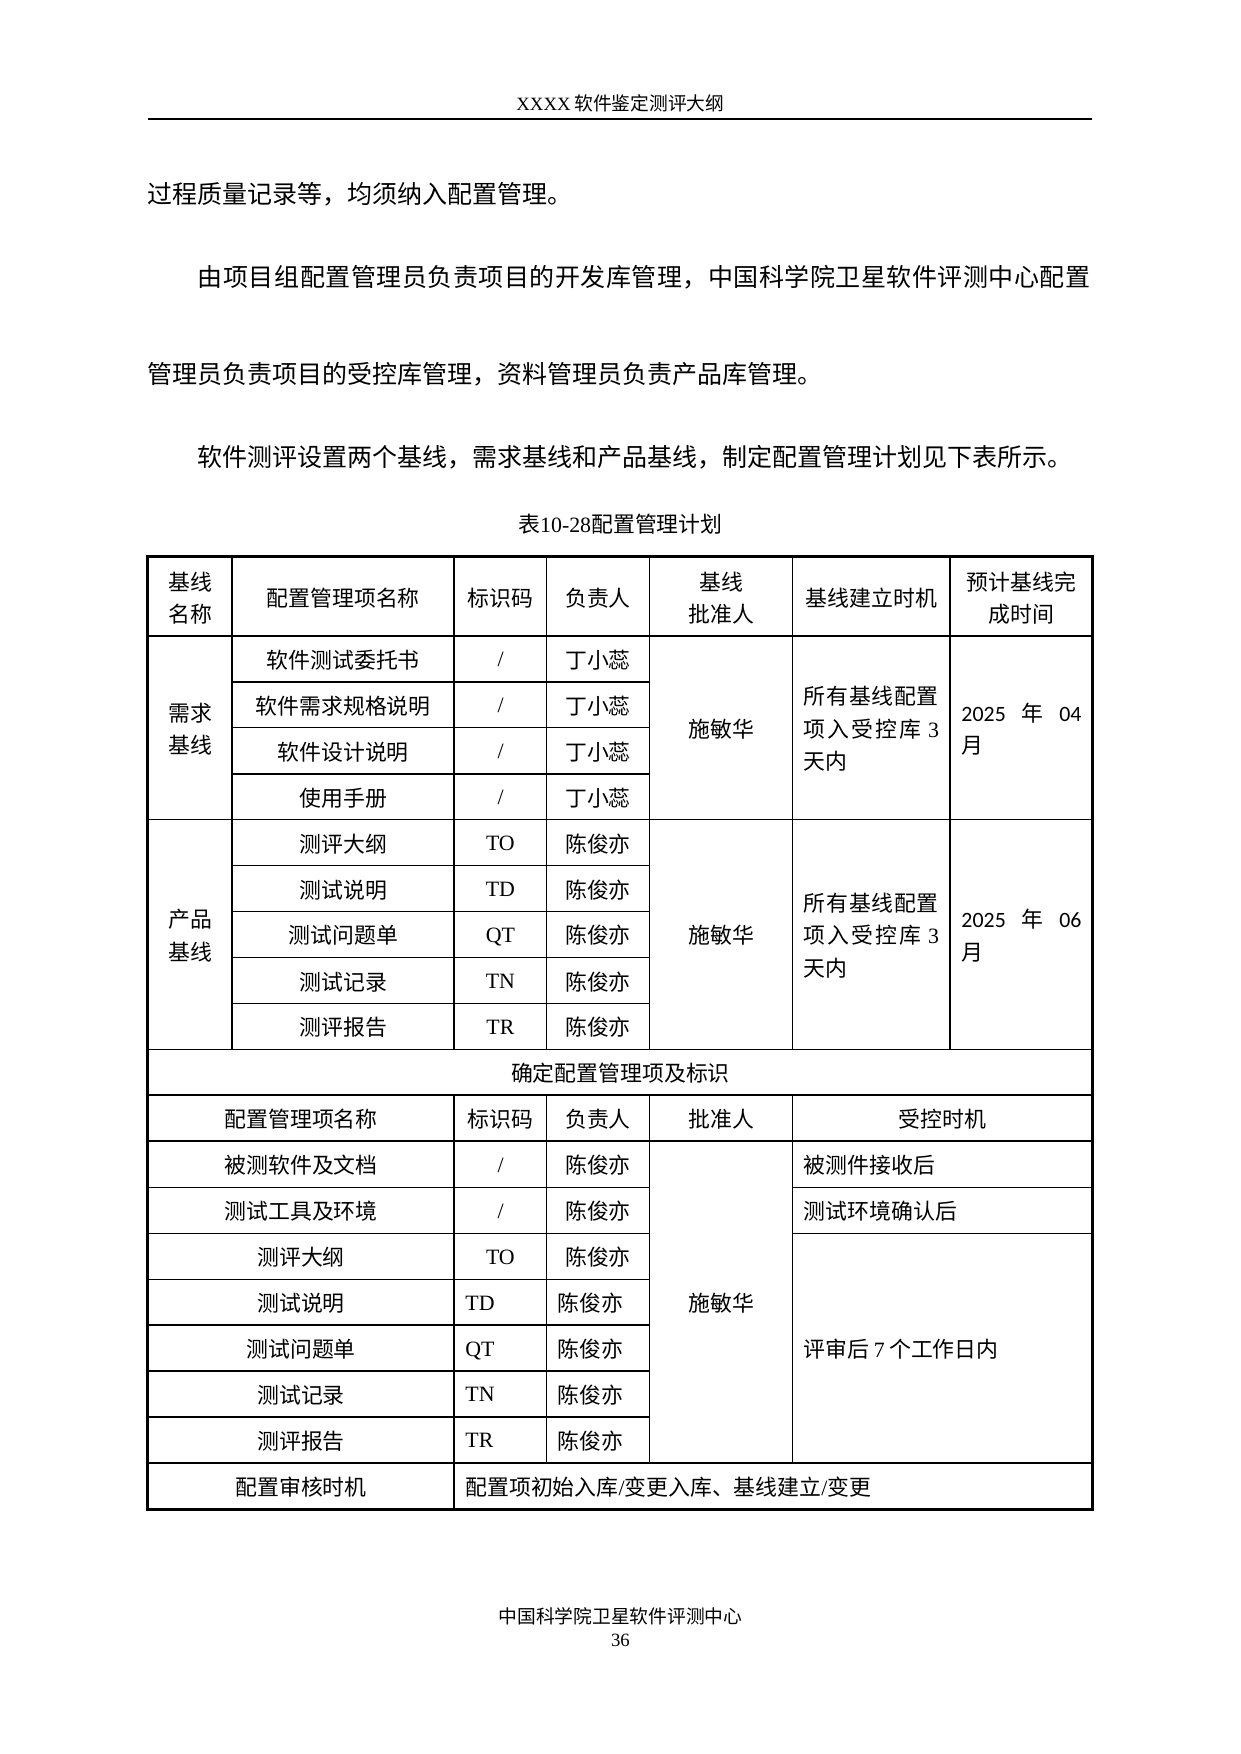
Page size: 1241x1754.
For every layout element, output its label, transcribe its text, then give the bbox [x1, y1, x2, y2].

table_cell 丁小蕊 [547, 728, 649, 773]
table_cell 配置项初始入库/变更入库、基线建立/变更 [455, 1464, 1091, 1508]
table_cell [951, 820, 1091, 1048]
table_cell 丁小蕊 [547, 683, 649, 727]
table_header 基线建立时机 [793, 558, 949, 635]
table_cell QT [455, 912, 546, 957]
table_cell 施敏华 [650, 1142, 792, 1462]
table_cell 测评报告 [233, 1004, 453, 1048]
table_cell [547, 1188, 649, 1232]
table_cell 测试工具及环境 [149, 1188, 453, 1232]
table_cell [547, 1280, 649, 1324]
table_cell 被测件接收后 [793, 1142, 1091, 1186]
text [148, 160, 1092, 225]
table_cell 测评报告 [149, 1418, 453, 1462]
table_cell TO [455, 820, 546, 865]
table_cell [547, 820, 649, 865]
table_cell 负责人 [547, 1096, 649, 1140]
table_cell / [455, 637, 546, 681]
table_cell 批准人 [650, 1096, 792, 1140]
table_cell 软件测试委托书 [233, 637, 453, 681]
table_cell / [455, 1188, 546, 1232]
table_header 配置管理项名称 [233, 558, 453, 635]
table_cell TD [455, 866, 546, 911]
table_cell 使用手册 [233, 775, 453, 819]
table_cell 评审后7个工作日内 [793, 1234, 1091, 1462]
table_cell [547, 1372, 649, 1416]
table_cell [951, 637, 1091, 819]
table_cell [547, 1142, 649, 1186]
table_cell 所有基线配置项入受控库3天内 [793, 820, 949, 1048]
table_cell 配置审核时机 [149, 1464, 453, 1508]
table_cell / [455, 683, 546, 727]
table_cell TO [455, 1234, 546, 1278]
table_cell 需求 基线 [149, 637, 231, 819]
table_header 基线 名称 [149, 558, 231, 635]
table_cell 受控时机 [793, 1096, 1091, 1140]
text 软件测评设置两个基线，需求基线和产品基线，制定配置管理计划见下表所示。 [148, 423, 1092, 488]
table_cell 测评大纲 [149, 1234, 453, 1278]
table_cell 测试问题单 [149, 1326, 453, 1370]
table_cell / [455, 728, 546, 773]
table_header 负责人 [547, 558, 649, 635]
table_cell 软件需求规格说明 [233, 683, 453, 727]
table_cell [547, 1418, 649, 1462]
table_cell [547, 1004, 649, 1048]
table_cell / [455, 1142, 546, 1186]
table_cell 测试说明 [149, 1280, 453, 1324]
table_cell 测试记录 [149, 1372, 453, 1416]
table_cell 测试环境确认后 [793, 1188, 1091, 1232]
table_header 标识码 [455, 558, 546, 635]
table_cell 所有基线配置项入受控库3天内 [793, 637, 949, 819]
table_cell TN [455, 958, 546, 1002]
table_cell 测评大纲 [233, 820, 453, 865]
table_cell 确定配置管理项及标识 [149, 1050, 1091, 1094]
table_cell 产品 基线 [149, 820, 231, 1048]
table_cell 丁小蕊 [547, 637, 649, 681]
table_cell 标识码 [455, 1096, 546, 1140]
table_cell 测试问题单 [233, 912, 453, 957]
table_cell / [455, 775, 546, 819]
table_cell TD [455, 1280, 546, 1324]
table_cell 测试记录 [233, 958, 453, 1002]
table_cell [547, 958, 649, 1002]
table_cell QT [455, 1326, 546, 1370]
table_cell [547, 1326, 649, 1370]
table_cell [547, 866, 649, 911]
table_cell [547, 1234, 649, 1278]
table_cell TR [455, 1004, 546, 1048]
table_cell 施敏华 [650, 637, 792, 819]
table_cell 施敏华 [650, 820, 792, 1048]
table_header 基线 批准人 [650, 558, 792, 635]
table_cell TN [455, 1372, 546, 1416]
table_cell [547, 912, 649, 957]
table_cell 配置管理项名称 [149, 1096, 453, 1140]
table_cell 软件设计说明 [233, 728, 453, 773]
table_cell 测试说明 [233, 866, 453, 911]
table_header 预计基线完成时间 [951, 558, 1091, 635]
table_cell TR [455, 1418, 546, 1462]
table_cell 丁小蕊 [547, 775, 649, 819]
table_cell 被测软件及文档 [149, 1142, 453, 1186]
text 由项目组配置管理员负责项目的开发库管理，中国科学院卫星软件评测中心配置管理员负责项目的受控库管理，资料管理员负责产品库管理。 [148, 243, 1092, 405]
